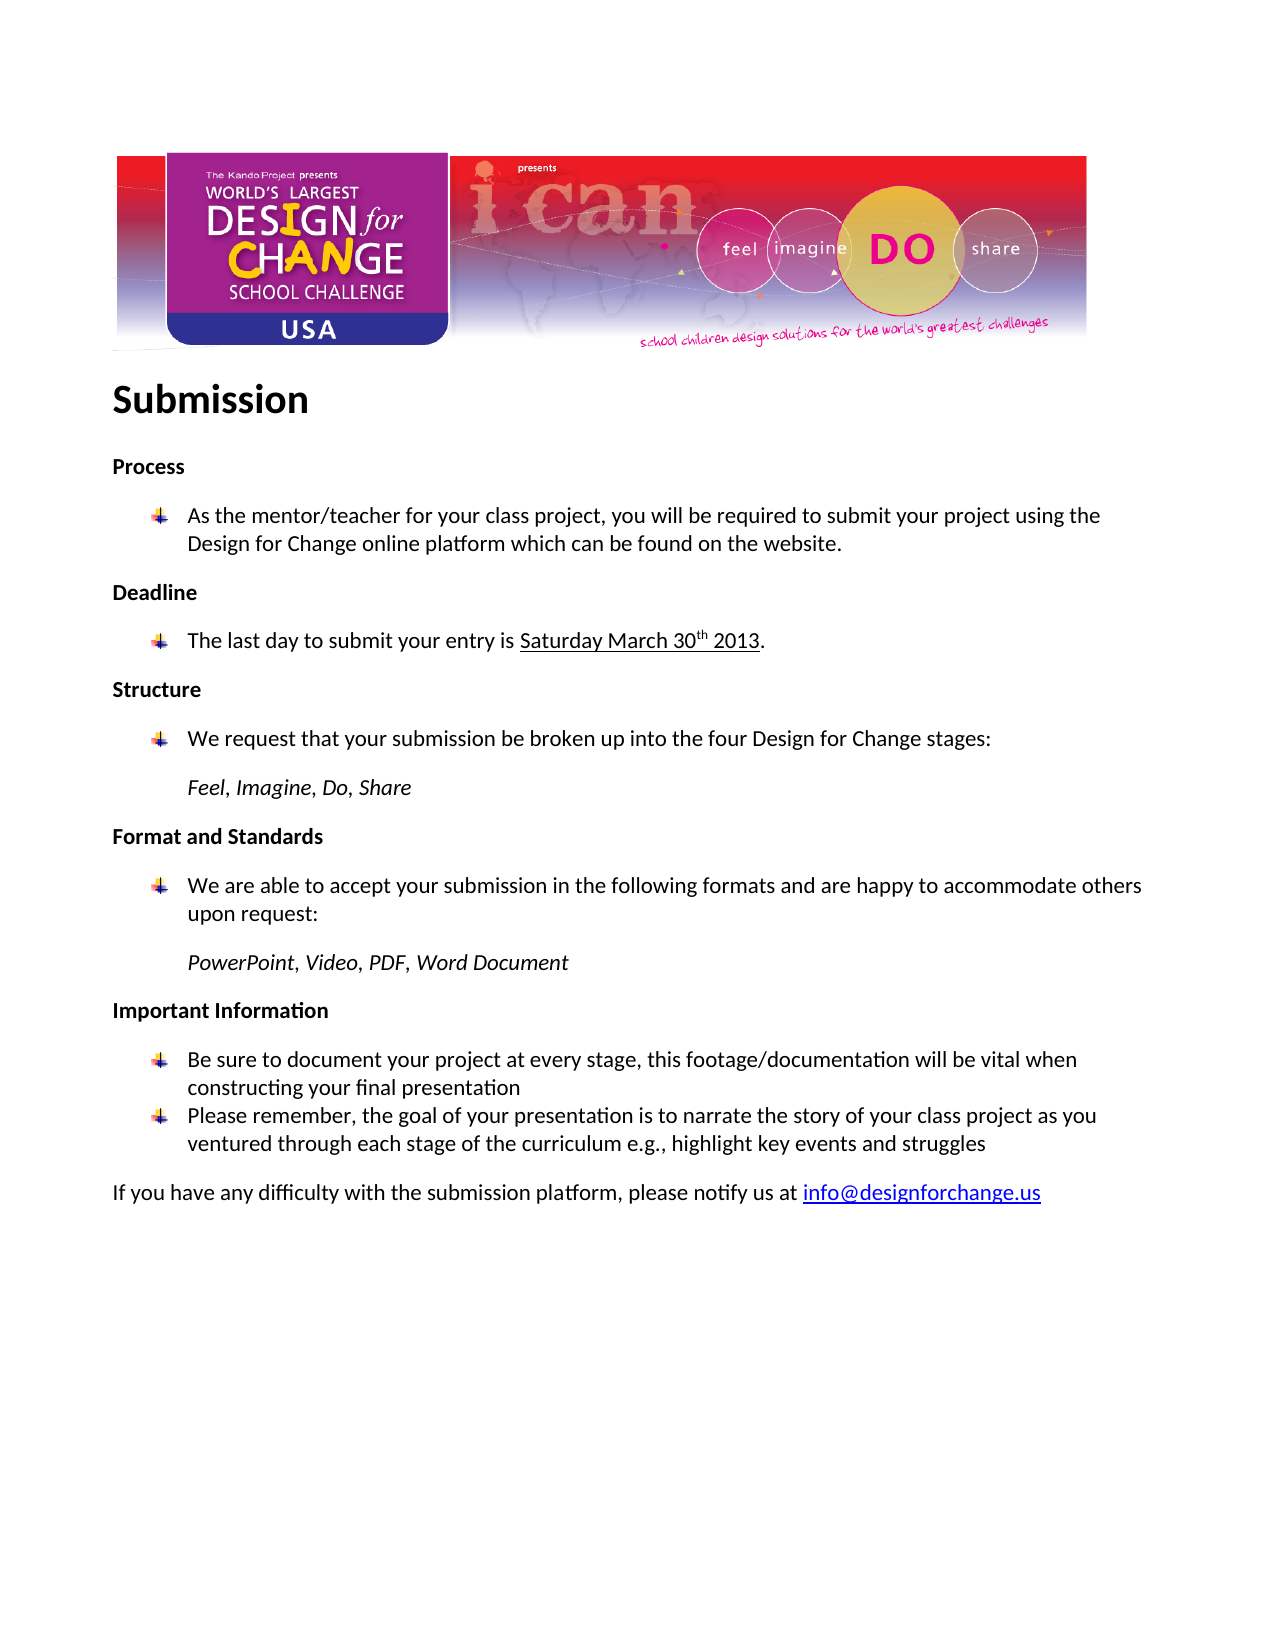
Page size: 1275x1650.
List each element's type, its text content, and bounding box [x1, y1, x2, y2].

picture [151, 1051, 168, 1068]
text Important Information [112, 997, 1162, 1024]
picture [151, 876, 168, 894]
list Please remember, the goal of your presentation is to narrate the story of your class project as you ventured through each stage of the curriculum e.g., highlight key events and struggles [150, 1101, 1162, 1157]
text Deadline [112, 578, 1162, 606]
text Process [112, 452, 1162, 480]
picture [151, 1107, 168, 1124]
picture [151, 730, 168, 747]
list Be sure to document your project at every stage, this footage/documentation will be vital when constructing your final presentation [150, 1045, 1162, 1101]
list We request that your submission be broken up into the four Design for Change stages: [150, 724, 1162, 752]
text Feel, Imagine, Do, Share [187, 773, 1162, 801]
list As the mentor/teacher for your class project, you will be required to submit your project using the Design for Change online platform which can be found on the website. [150, 501, 1162, 557]
picture [151, 632, 168, 649]
list We are able to accept your submission in the following formats and are happy to accommodate others upon request: [150, 871, 1162, 927]
text PowerPoint, Video, PDF, Word Document [112, 948, 1162, 976]
text Structure [112, 675, 1162, 703]
picture [151, 506, 168, 524]
picture [112, 150, 1088, 366]
text If you have any difficulty with the submission platform, please notify us at info@designforchange.us [112, 1178, 1162, 1206]
text Format and Standards [112, 822, 1162, 850]
list The last day to submit your entry is Saturday March 30th 2013. [150, 627, 1162, 654]
